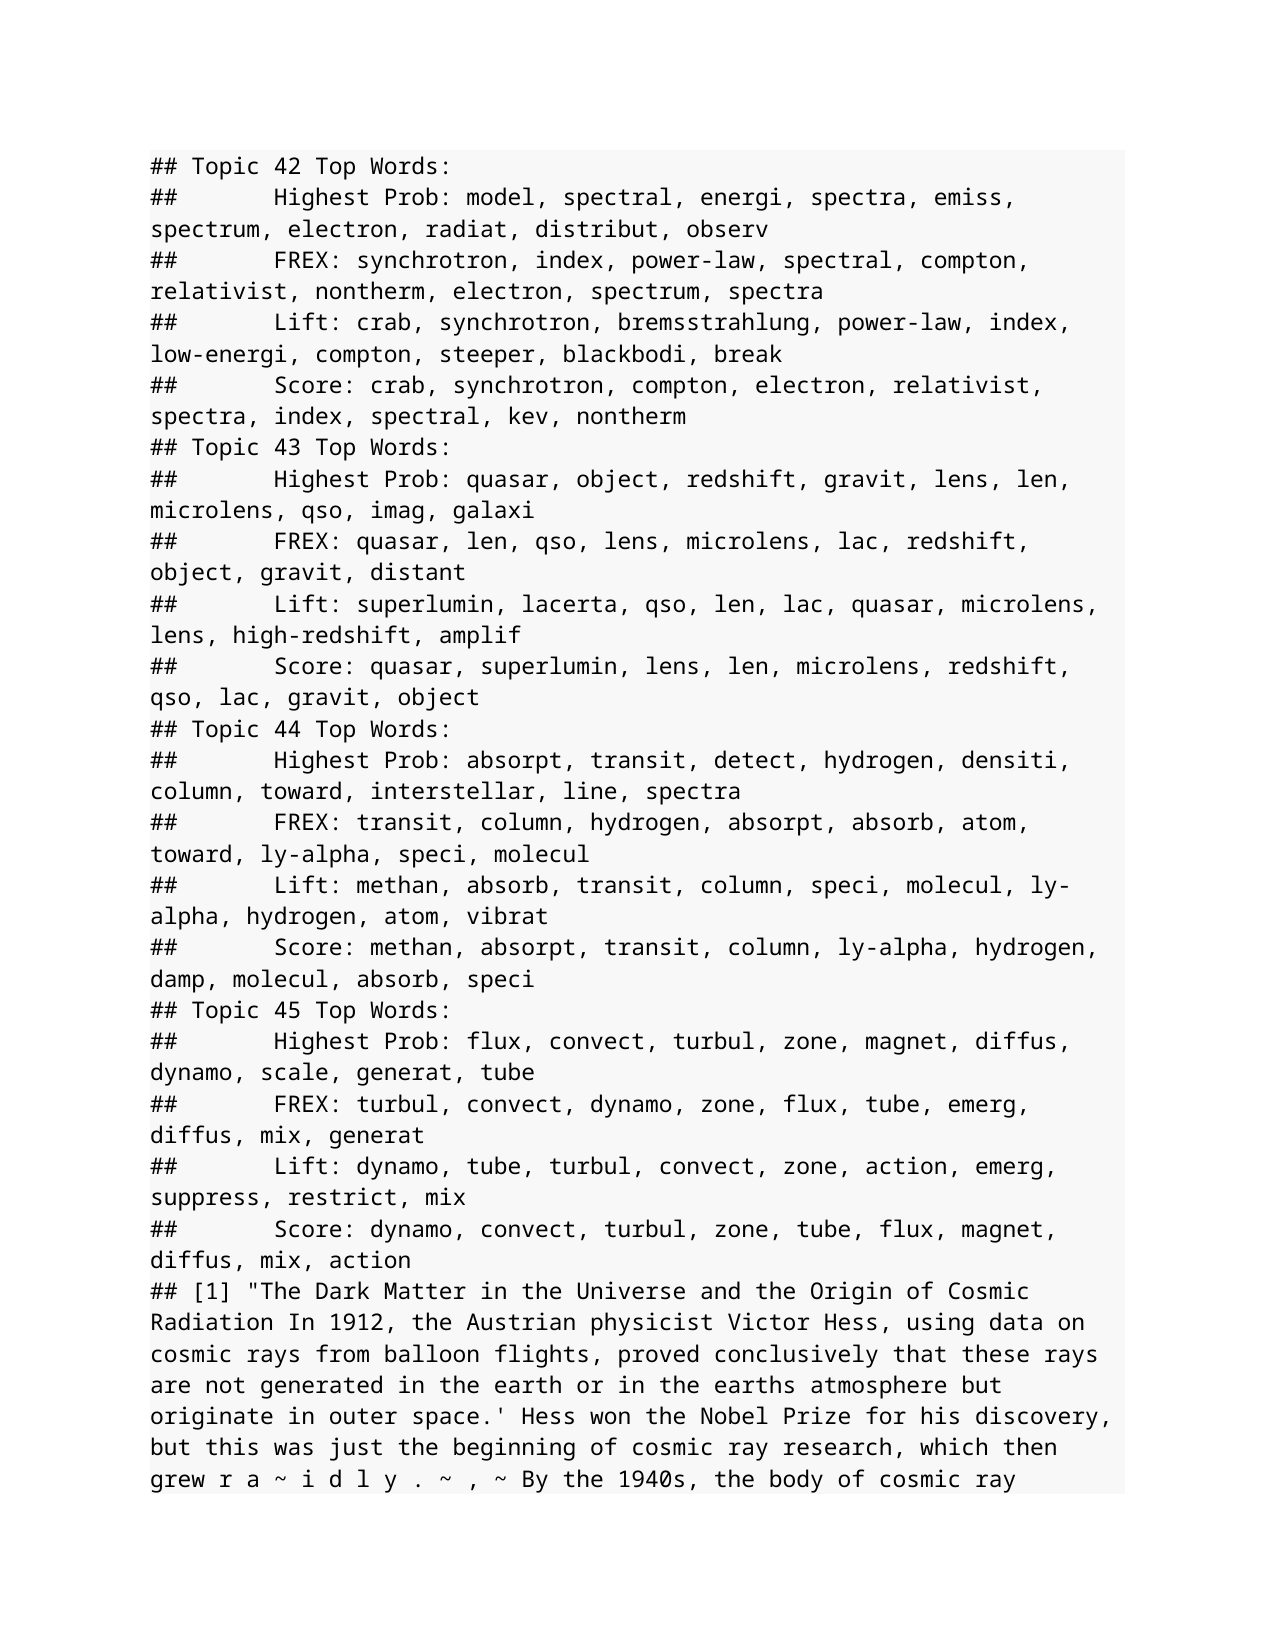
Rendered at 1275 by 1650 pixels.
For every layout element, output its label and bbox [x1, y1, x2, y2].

text [150, 150, 1125, 1494]
